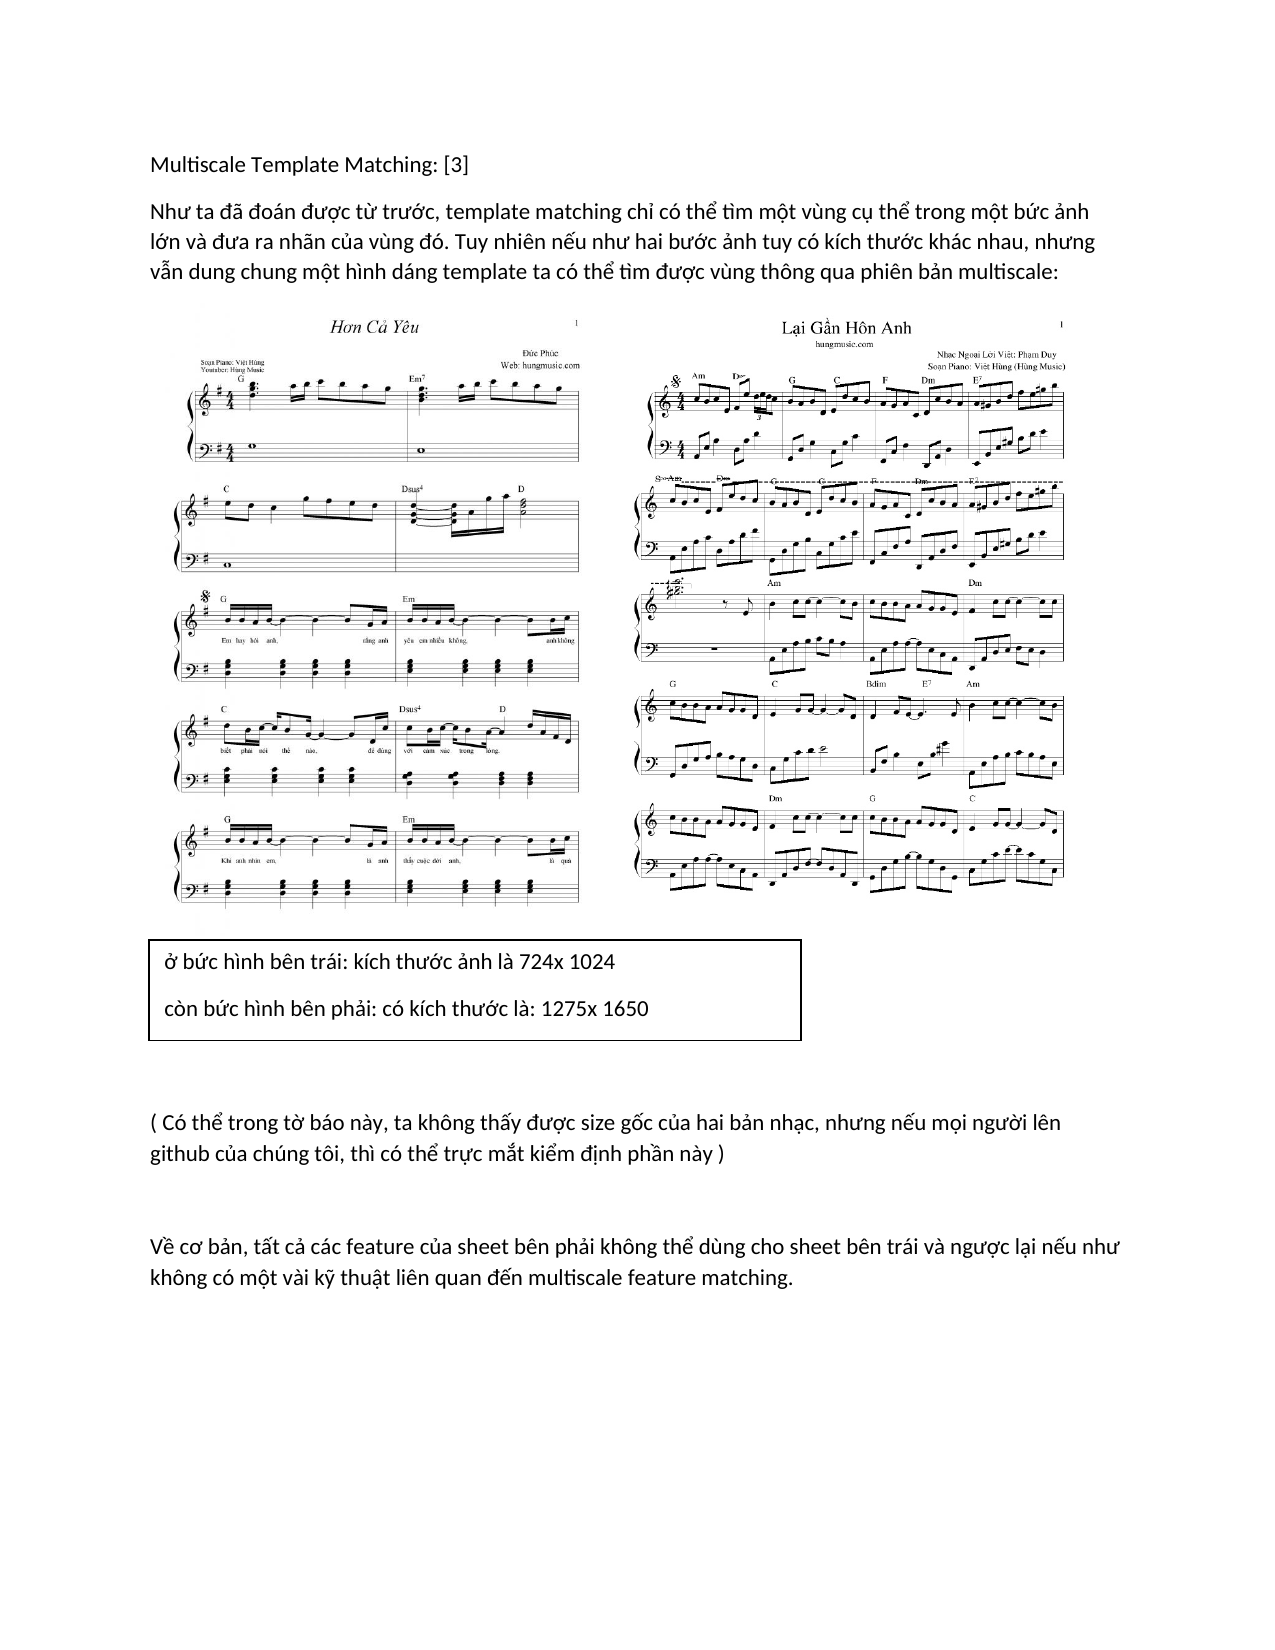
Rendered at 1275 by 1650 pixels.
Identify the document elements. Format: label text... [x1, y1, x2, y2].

picture [150, 303, 597, 935]
text ( Có thể trong tờ báo này, ta không thấy được size gốc của hai bản nhạc, nhưng nếu mọi người lên github của chúng tôi, thì có thể trực mắt kiểm định phần này ) [150, 1108, 1125, 1167]
text Về cơ bản, tất cả các feature của sheet bên phải không thể dùng cho sheet bên trái và ngược lại nếu như không có một vài kỹ thuật liên quan đến multiscale feature matching. [150, 1232, 1125, 1291]
text Multiscale Template Matching: [3] [150, 150, 1125, 178]
picture [615, 304, 1078, 903]
text Như ta đã đoán được từ trước, template matching chỉ có thể tìm một vùng cụ thể trong một bức ảnh lớn và đưa ra nhãn của vùng đó. Tuy nhiên nếu như hai bước ảnh tuy có kích thước khác nhau, nhưng vẫn dung chung một hình dáng template ta có thể tìm được vùng thông qua phiên bản multiscale: [150, 197, 1125, 285]
